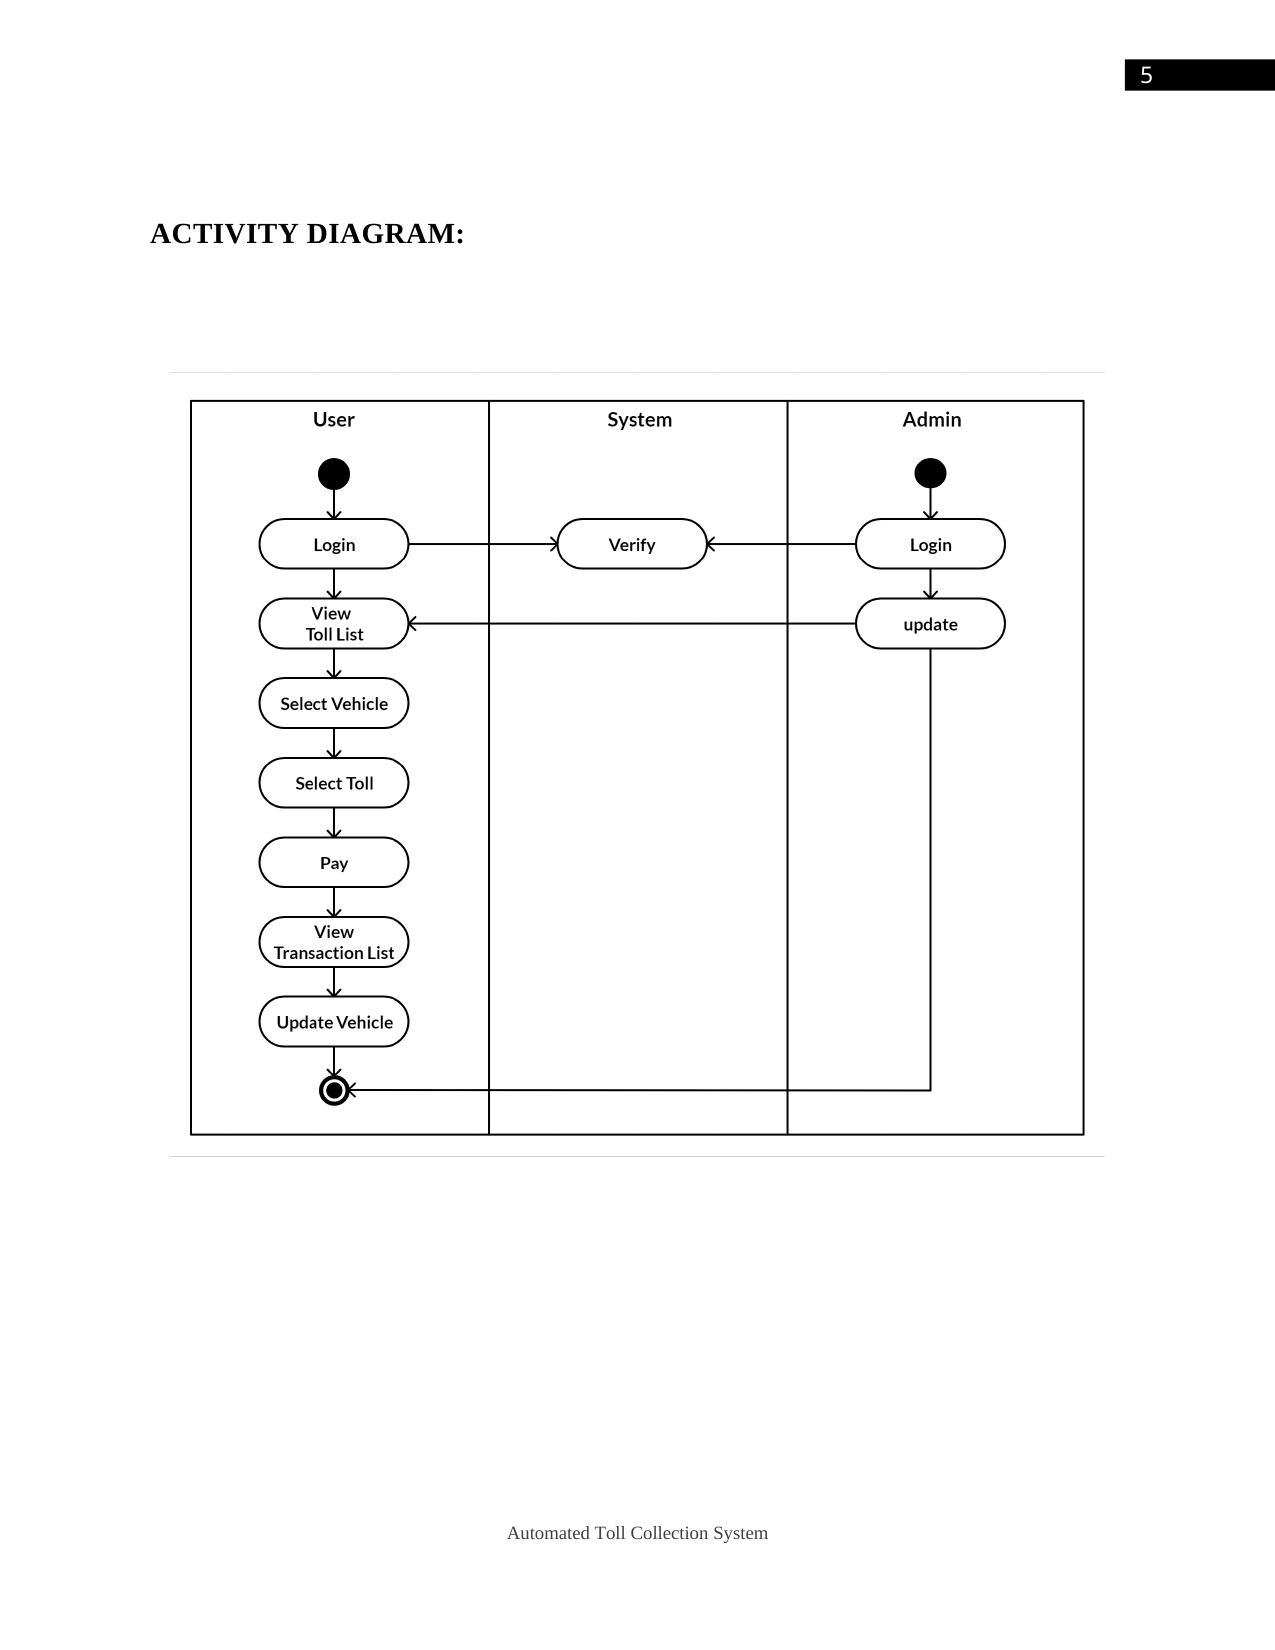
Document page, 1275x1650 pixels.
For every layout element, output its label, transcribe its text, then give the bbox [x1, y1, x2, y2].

subtitle Activity Diagram: [150, 216, 1125, 250]
picture [150, 354, 1124, 1176]
